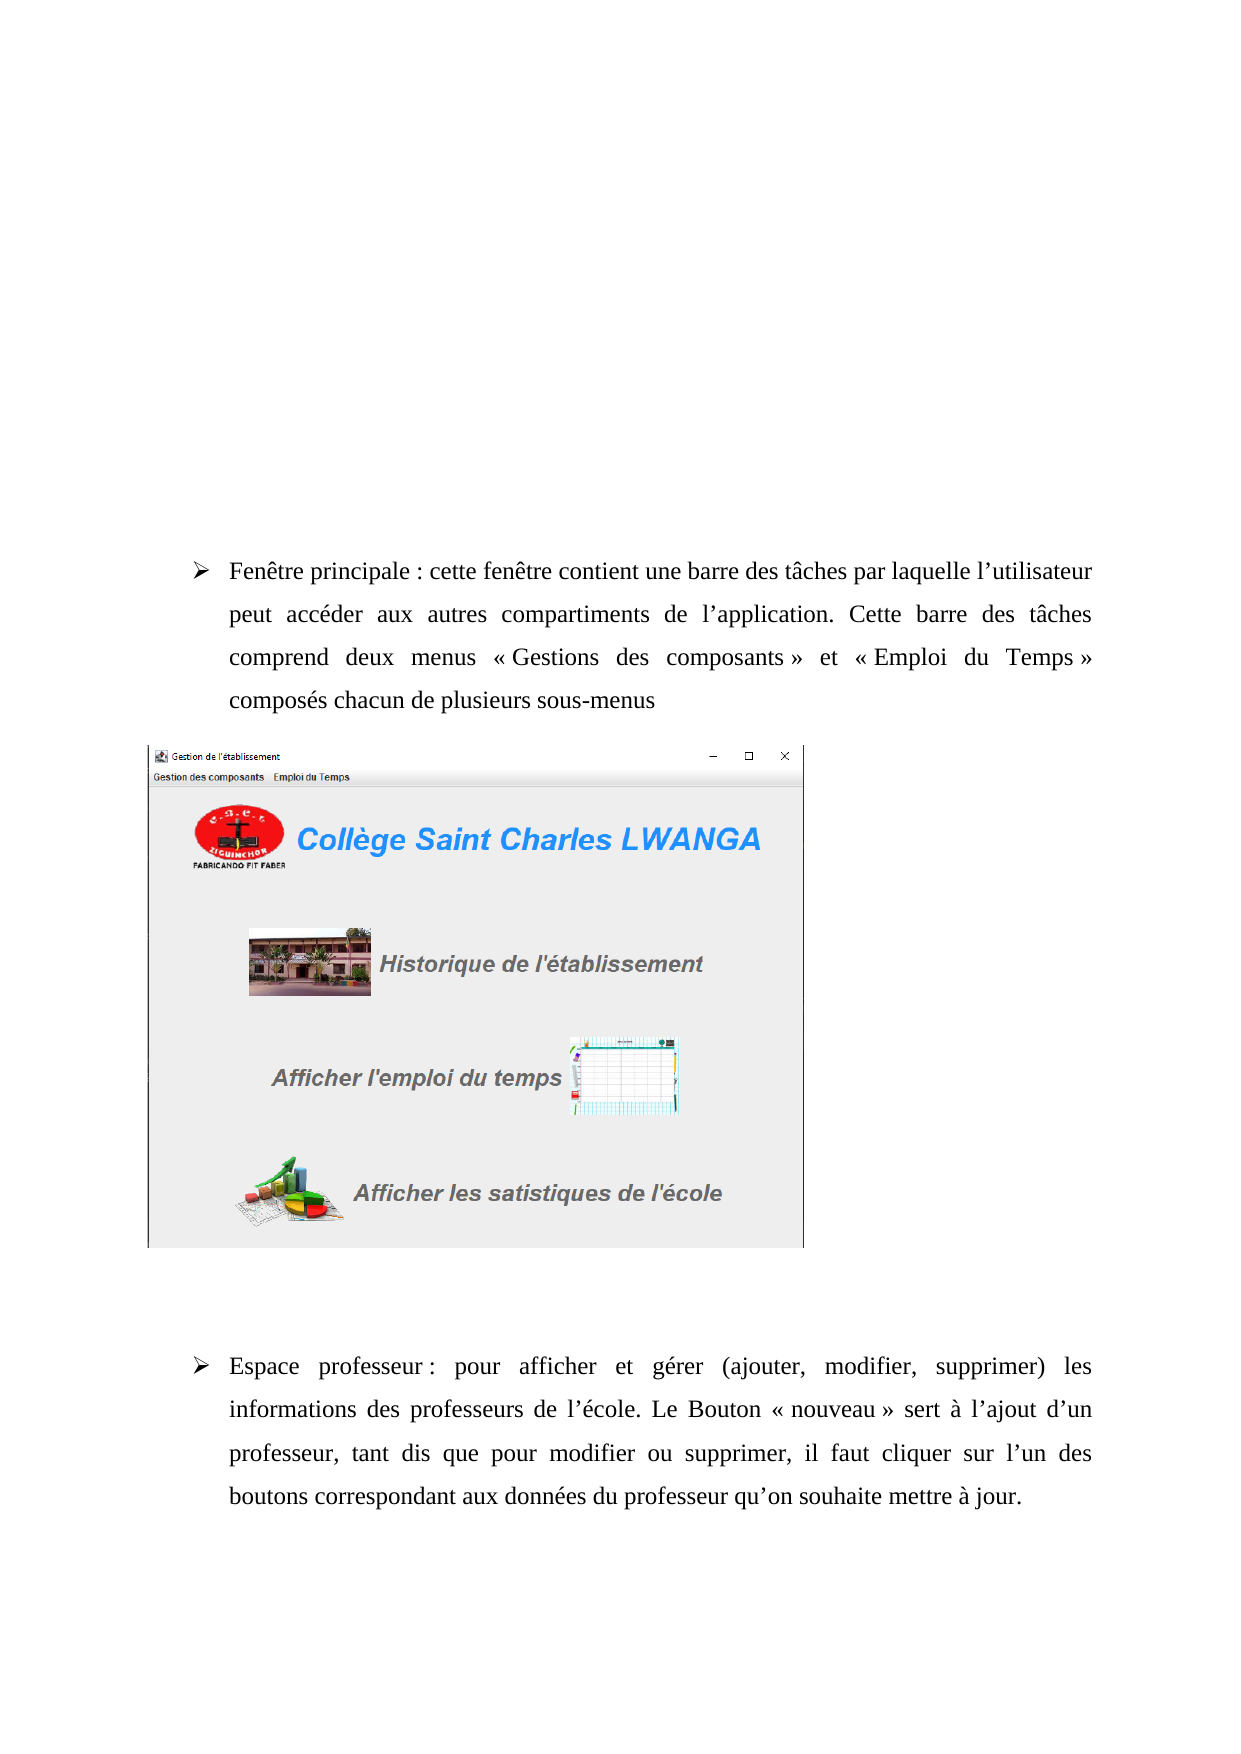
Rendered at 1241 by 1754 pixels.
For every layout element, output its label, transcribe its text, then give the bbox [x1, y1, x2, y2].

picture [147, 745, 804, 1248]
list Fenêtre principale : cette fenêtre contient une barre des tâches par laquelle l’utilisateur peut accéder aux autres compartiments de l’application. Cette barre des tâches comprend deux menus « Gestions des composants » et « Emploi du Temps » composés chacun de plusieurs sous-menus [191, 556, 1093, 714]
list Espace professeur : pour afficher et gérer (ajouter, modifier, supprimer) les informations des professeurs de l’école. Le Bouton « nouveau » sert à l’ajout d’un professeur, tant dis que pour modifier ou supprimer, il faut cliquer sur l’un des boutons correspondant aux données du professeur qu’on souhaite mettre à jour. [191, 1351, 1093, 1509]
